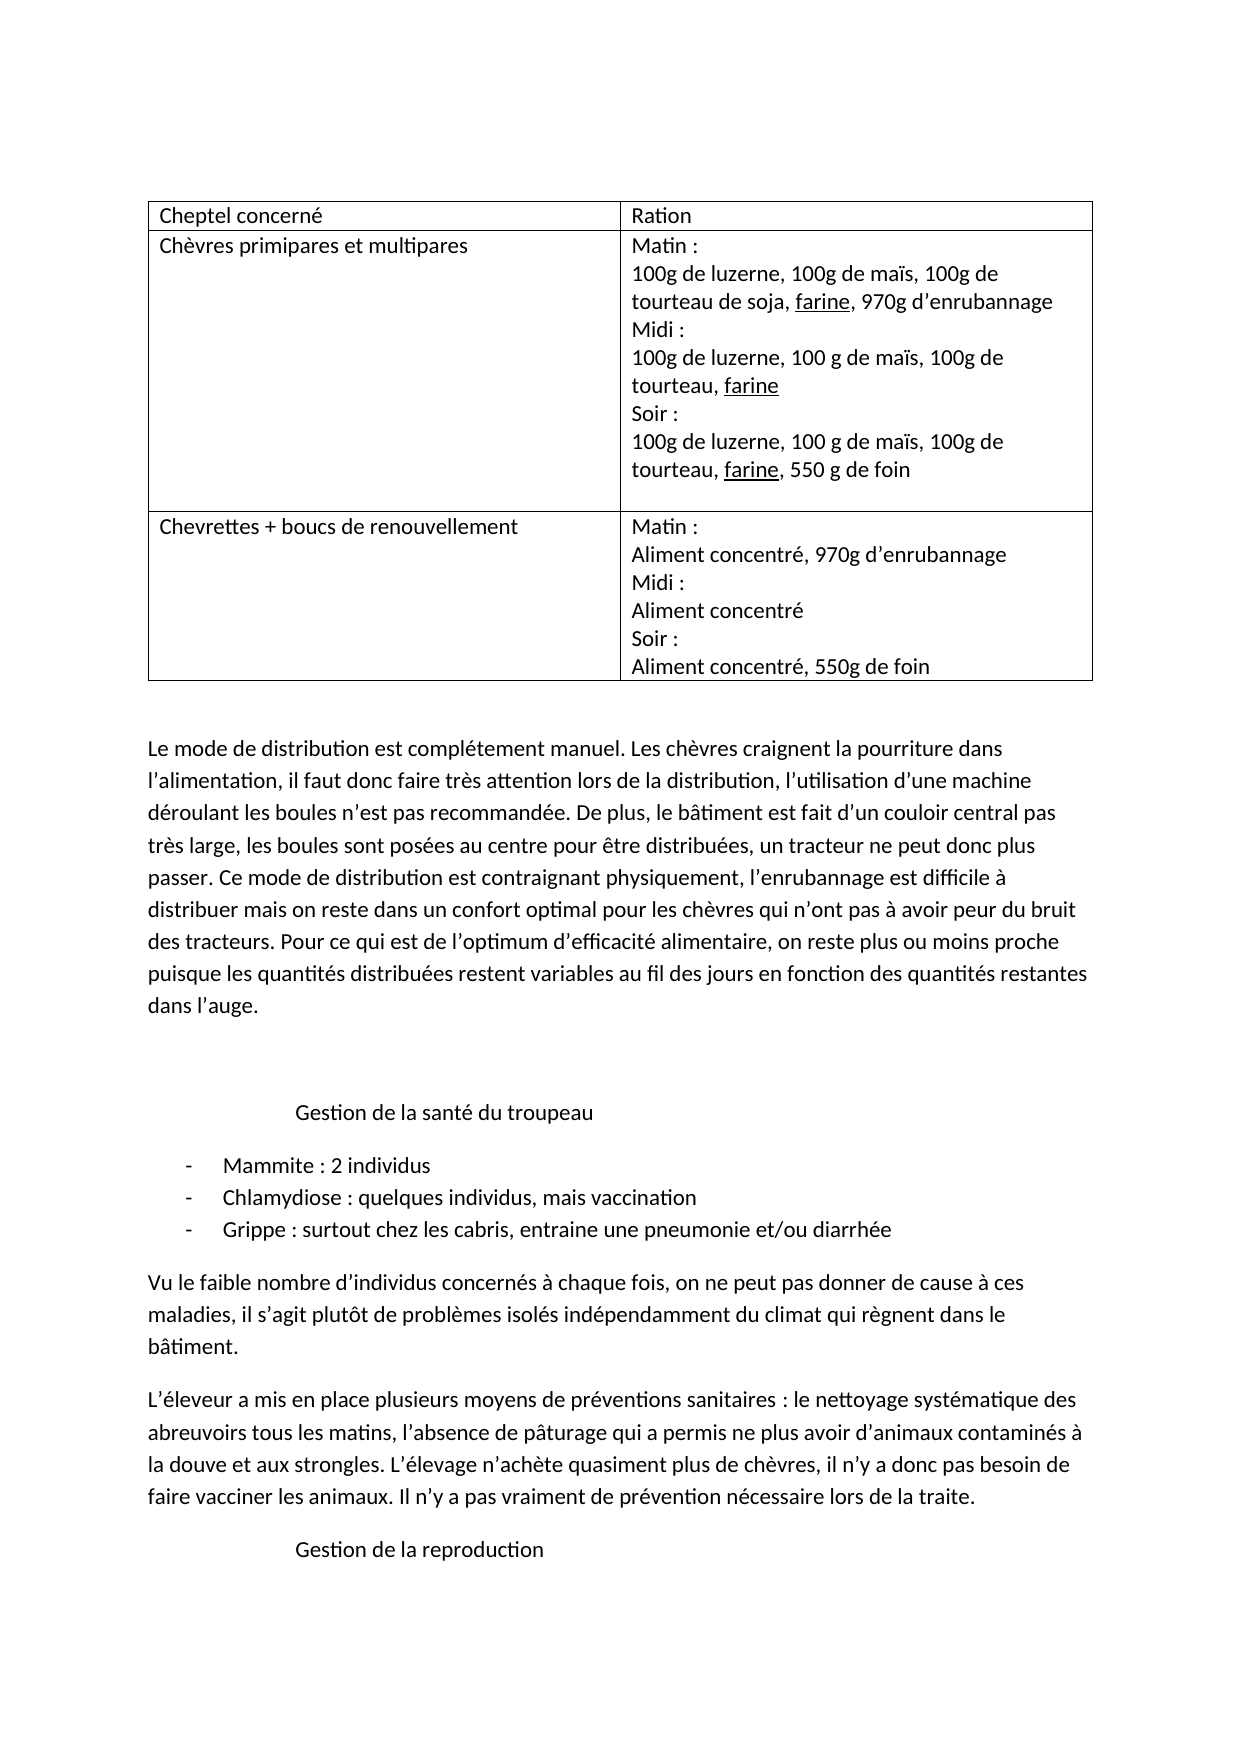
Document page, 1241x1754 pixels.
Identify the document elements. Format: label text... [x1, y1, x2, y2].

text Gestion de la reproduction [148, 1535, 1093, 1563]
table_cell Chèvres primipares et multipares [149, 231, 620, 511]
list Chlamydiose : quelques individus, mais vaccination [185, 1183, 1093, 1211]
list Grippe : surtout chez les cabris, entraine une pneumonie et/ou diarrhée [185, 1215, 1093, 1243]
text Gestion de la santé du troupeau [148, 1098, 1093, 1126]
table_cell Matin : 100g de luzerne, 100g de maïs, 100g de tourteau de soja, farine, 970g d’enrubannage Midi : 100g de luzerne, 100 g de maïs, 100g de tourteau, farine Soir : 100g de luzerne, 100 g de maïs, 100g de tourteau, farine, 550 g de foin [621, 231, 1092, 511]
table_cell Matin : Aliment concentré, 970g d’enrubannage Midi : Aliment concentré Soir : Aliment concentré, 550g de foin [621, 512, 1092, 680]
table_cell Chevrettes + boucs de renouvellement [149, 512, 620, 680]
text L’éleveur a mis en place plusieurs moyens de préventions sanitaires : le nettoyage systématique des abreuvoirs tous les matins, l’absence de pâturage qui a permis ne plus avoir d’animaux contaminés à la douve et aux strongles. L’élevage n’achète quasiment plus de chèvres, il n’y a donc pas besoin de faire vacciner les animaux. Il n’y a pas vraiment de prévention nécessaire lors de la traite. [148, 1386, 1093, 1510]
list Mammite : 2 individus [185, 1151, 1093, 1179]
table_header Cheptel concerné [149, 202, 620, 230]
text Vu le faible nombre d’individus concernés à chaque fois, on ne peut pas donner de cause à ces maladies, il s’agit plutôt de problèmes isolés indépendamment du climat qui règnent dans le bâtiment. [148, 1268, 1093, 1361]
table_header Ration [621, 202, 1092, 230]
text Le mode de distribution est complétement manuel. Les chèvres craignent la pourriture dans l’alimentation, il faut donc faire très attention lors de la distribution, l’utilisation d’une machine déroulant les boules n’est pas recommandée. De plus, le bâtiment est fait d’un couloir central pas très large, les boules sont posées au centre pour être distribuées, un tracteur ne peut donc plus passer. Ce mode de distribution est contraignant physiquement, l’enrubannage est difficile à distribuer mais on reste dans un confort optimal pour les chèvres qui n’ont pas à avoir peur du bruit des tracteurs. Pour ce qui est de l’optimum d’efficacité alimentaire, on reste plus ou moins proche puisque les quantités distribuées restent variables au fil des jours en fonction des quantités restantes dans l’auge. [148, 734, 1093, 1020]
